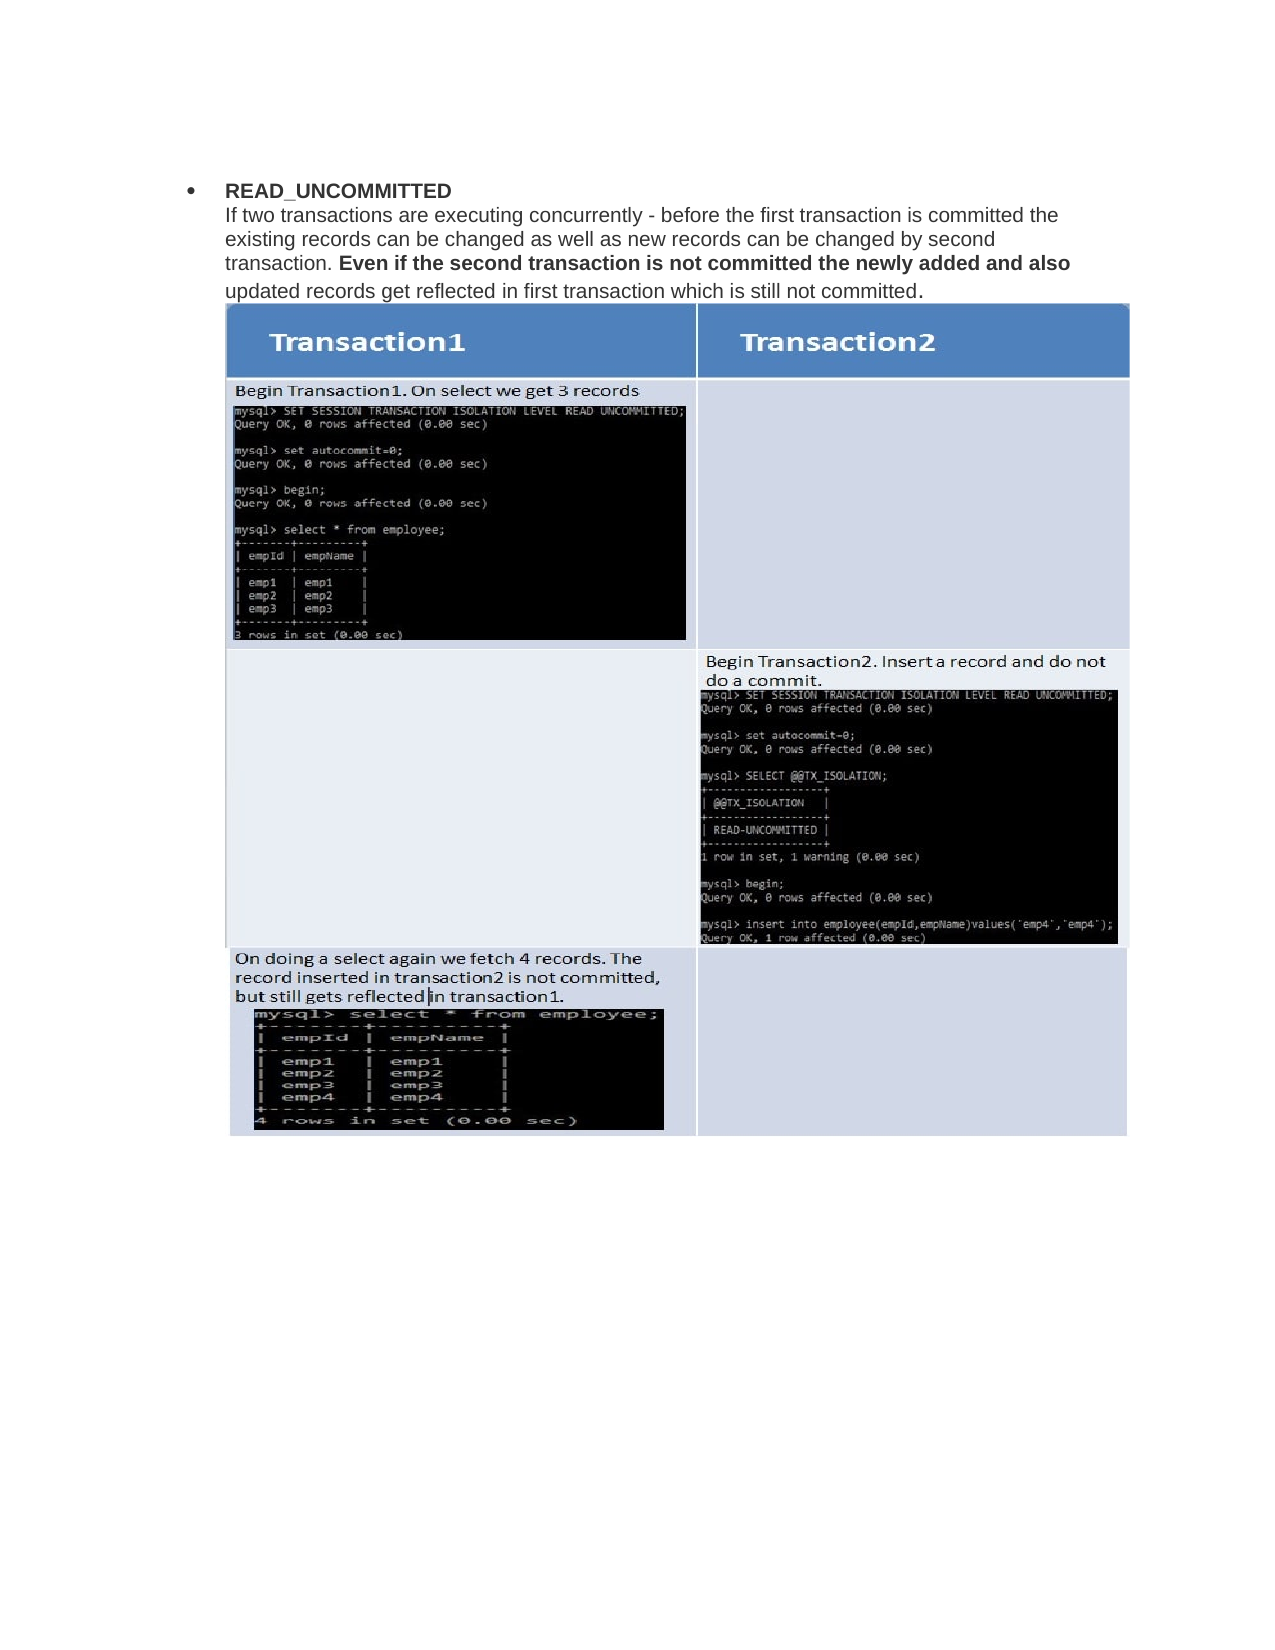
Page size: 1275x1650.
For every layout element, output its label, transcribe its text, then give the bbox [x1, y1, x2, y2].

picture [225, 303, 1130, 1137]
